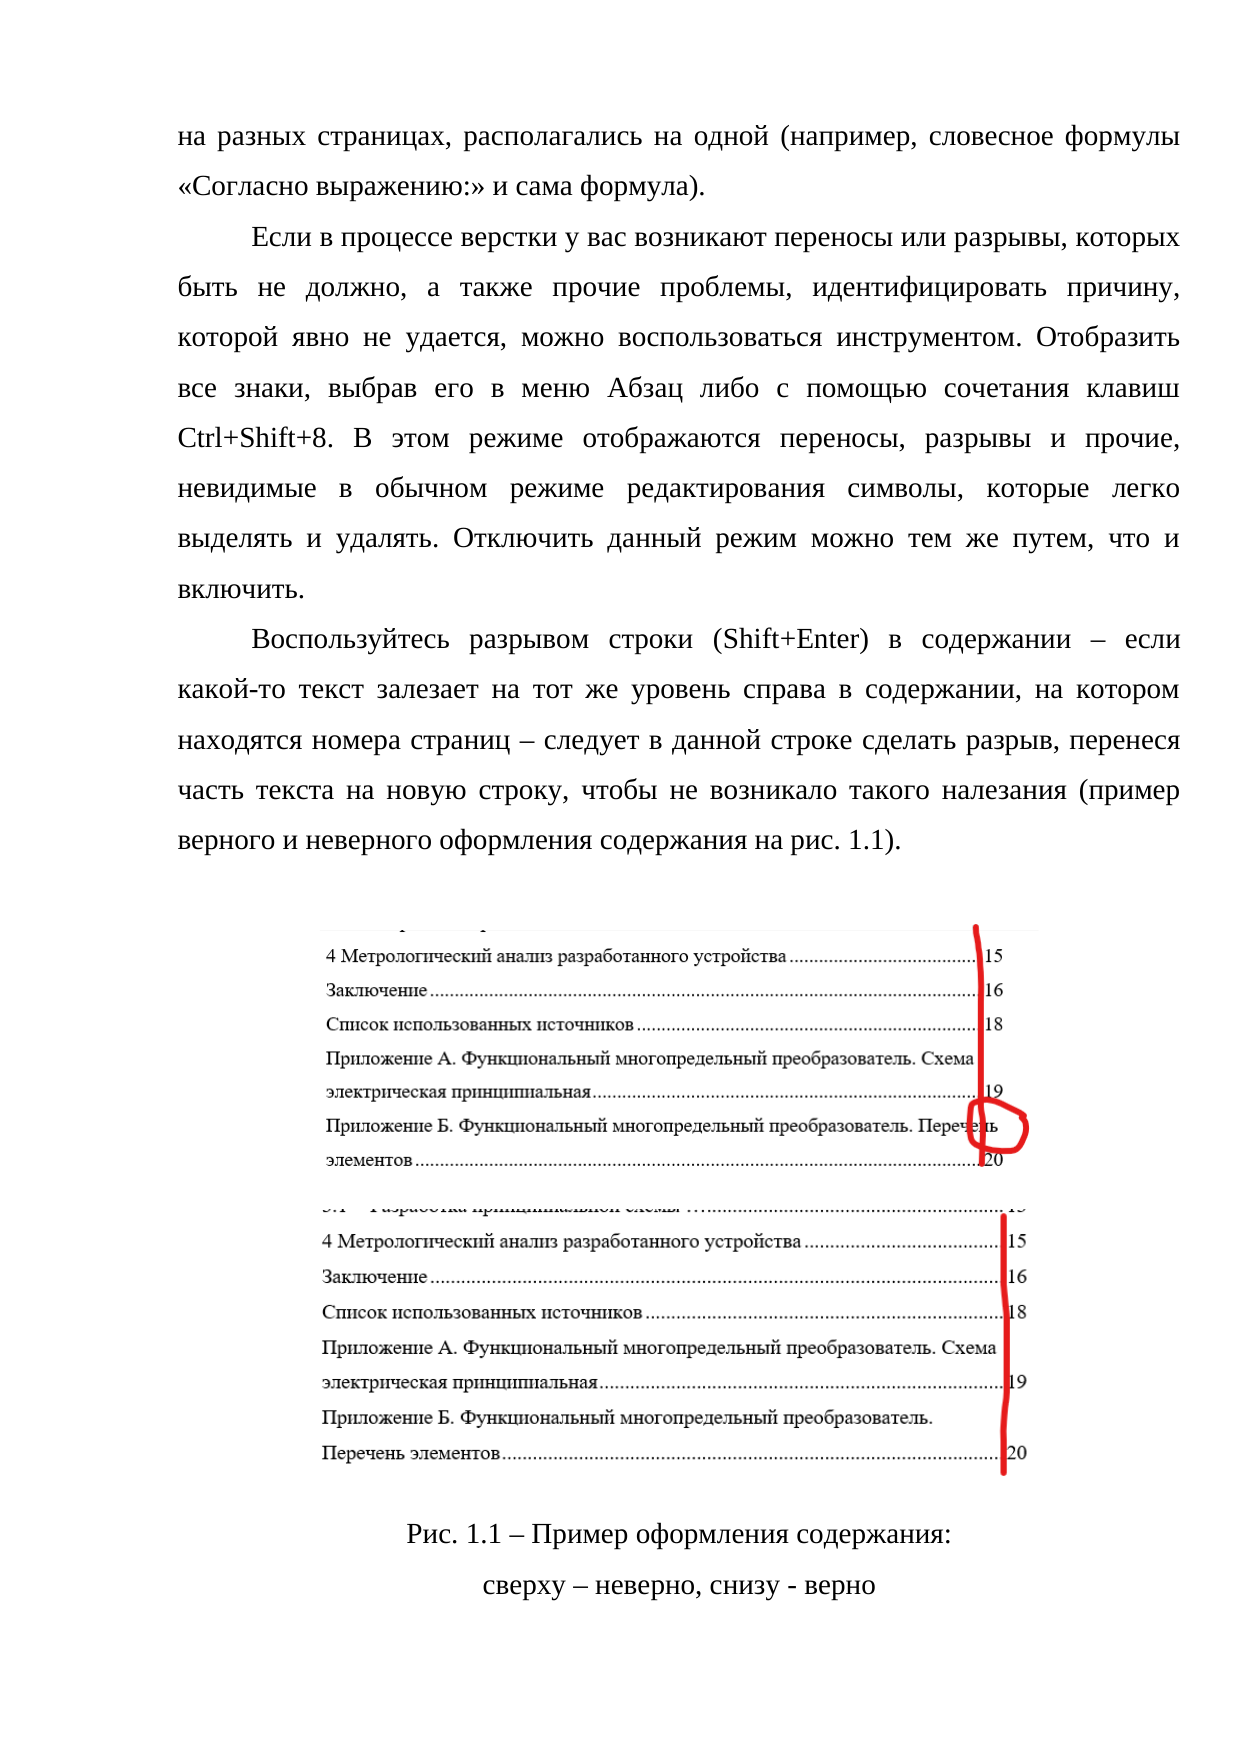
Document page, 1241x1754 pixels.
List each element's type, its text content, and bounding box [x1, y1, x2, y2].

text сверху – неверно, снизу - верно [177, 1567, 1181, 1600]
text Если в процессе верстки у вас возникают переносы или разрывы, которых быть не должно, а также прочие проблемы, идентифицировать причину, которой явно не удается, можно воспользоваться инструментом. Отобразить все знаки, выбрав его в меню Абзац либо с помощью сочетания клавиш Ctrl+Shift+8. В этом режиме отображаются переносы, разрывы и прочие, невидимые в обычном режиме редактирования символы, которые легко выделять и удалять. Отключить данный режим можно тем же путем, что и включить. [177, 219, 1181, 604]
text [177, 118, 1181, 202]
picture [319, 923, 1039, 1193]
text Воспользуйтесь разрывом строки (Shift+Enter) в содержании – если какой-то текст залезает на тот же уровень справа в содержании, на котором находятся номера страниц – следует в данной строке сделать разрыв, перенеся часть текста на новую строку, чтобы не возникало такого налезания (пример верного и неверного оформления содержания на рис. 1.1). [177, 621, 1181, 856]
picture [298, 1209, 1060, 1500]
text Рис. 1.1 – Пример оформления содержания: [177, 1517, 1181, 1550]
